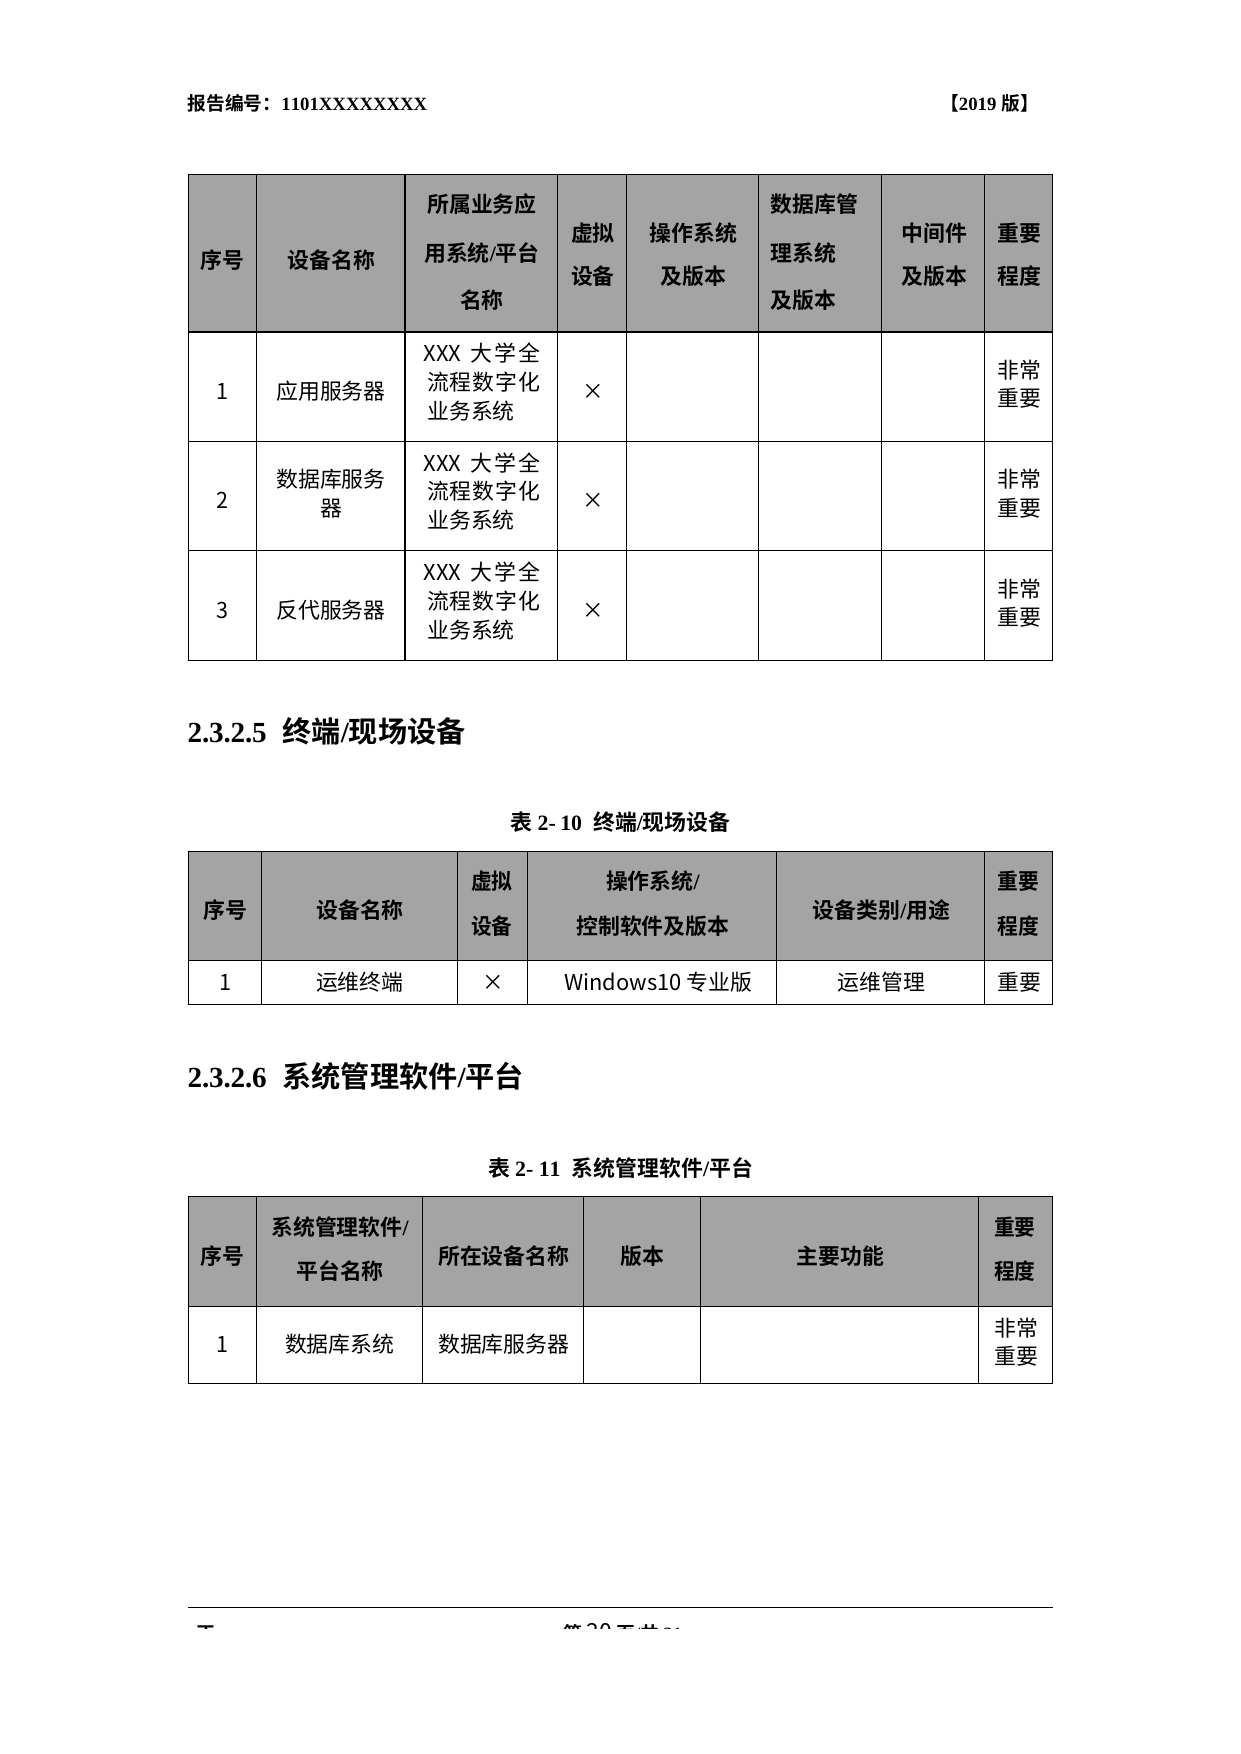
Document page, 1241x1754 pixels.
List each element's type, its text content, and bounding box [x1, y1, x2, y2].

table_header 设备名称 [257, 175, 404, 331]
table_header 重要 程度 [979, 1197, 1052, 1306]
table_header 序号 [189, 1197, 256, 1306]
table_cell 1 [189, 333, 256, 441]
table_header 主要功能 [701, 1197, 978, 1306]
text 表 2- 10 终端/现场设备 [289, 805, 952, 837]
table_header 设备名称 [262, 852, 457, 960]
table_header 操作系统/ 控制软件及版本 [528, 852, 776, 960]
table_header 重要程度 [985, 175, 1052, 331]
table_cell 反代服务器 [257, 551, 404, 659]
table_header 中间件及版本 [882, 175, 984, 331]
table_cell [759, 551, 881, 659]
table_cell Windows10 专业版 [528, 961, 776, 1004]
table_cell 非常重要 [985, 333, 1052, 441]
table_header 所在设备名称 [423, 1197, 583, 1306]
table_cell [584, 1307, 700, 1382]
table_cell 数据库系统 [257, 1307, 422, 1382]
table_cell 数据库服务器 [257, 442, 404, 550]
table_cell [759, 442, 881, 550]
table_cell [627, 333, 758, 441]
table_cell 运维管理 [777, 961, 984, 1004]
table_cell XXX 大学全流程数字化业务系统 [406, 333, 557, 441]
table_cell × [458, 961, 527, 1004]
table_cell XXX 大学全流程数字化业务系统 [406, 551, 557, 659]
table_header 版本 [584, 1197, 700, 1306]
table_cell 3 [189, 551, 256, 659]
table_header 系统管理软件/ 平台名称 [257, 1197, 422, 1306]
table_cell [759, 333, 881, 441]
table_cell × [558, 333, 626, 441]
table_cell [882, 442, 984, 550]
table_cell 运维终端 [262, 961, 457, 1004]
table_cell 1 [189, 1307, 256, 1382]
table_cell XXX 大学全流程数字化业务系统 [406, 442, 557, 550]
table_cell 非常重要 [985, 551, 1052, 659]
text 表 2- 11 系统管理软件/平台 [289, 1151, 952, 1182]
table_header 序号 [189, 175, 256, 331]
table_cell [882, 551, 984, 659]
table_cell × [558, 442, 626, 550]
table_header 数据库管 理系统及版本 [759, 175, 881, 331]
table_header 设备类别/用途 [777, 852, 984, 960]
table_cell 1 [189, 961, 261, 1004]
subtitle 终端/现场设备 [187, 708, 1101, 751]
table_cell 应用服务器 [257, 333, 404, 441]
table_cell [882, 333, 984, 441]
table_cell [627, 551, 758, 659]
table_cell 非常重要 [985, 442, 1052, 550]
table_cell 2 [189, 442, 256, 550]
table_cell 数据库服务器 [423, 1307, 583, 1382]
table_header 所属业务应 用系统/平台名称 [406, 175, 557, 331]
table_header 虚拟设备 [558, 175, 626, 331]
table_cell 重要 [985, 961, 1052, 1004]
table_cell × [558, 551, 626, 659]
table_cell 非常重要 [979, 1307, 1052, 1382]
subtitle 系统管理软件/平台 [187, 1054, 1101, 1096]
table_header 虚拟 设备 [458, 852, 527, 960]
table_header 操作系统及版本 [627, 175, 758, 331]
table_header 序号 [189, 852, 261, 960]
table_header 重要 程度 [985, 852, 1052, 960]
table_cell [701, 1307, 978, 1382]
table_cell [627, 442, 758, 550]
